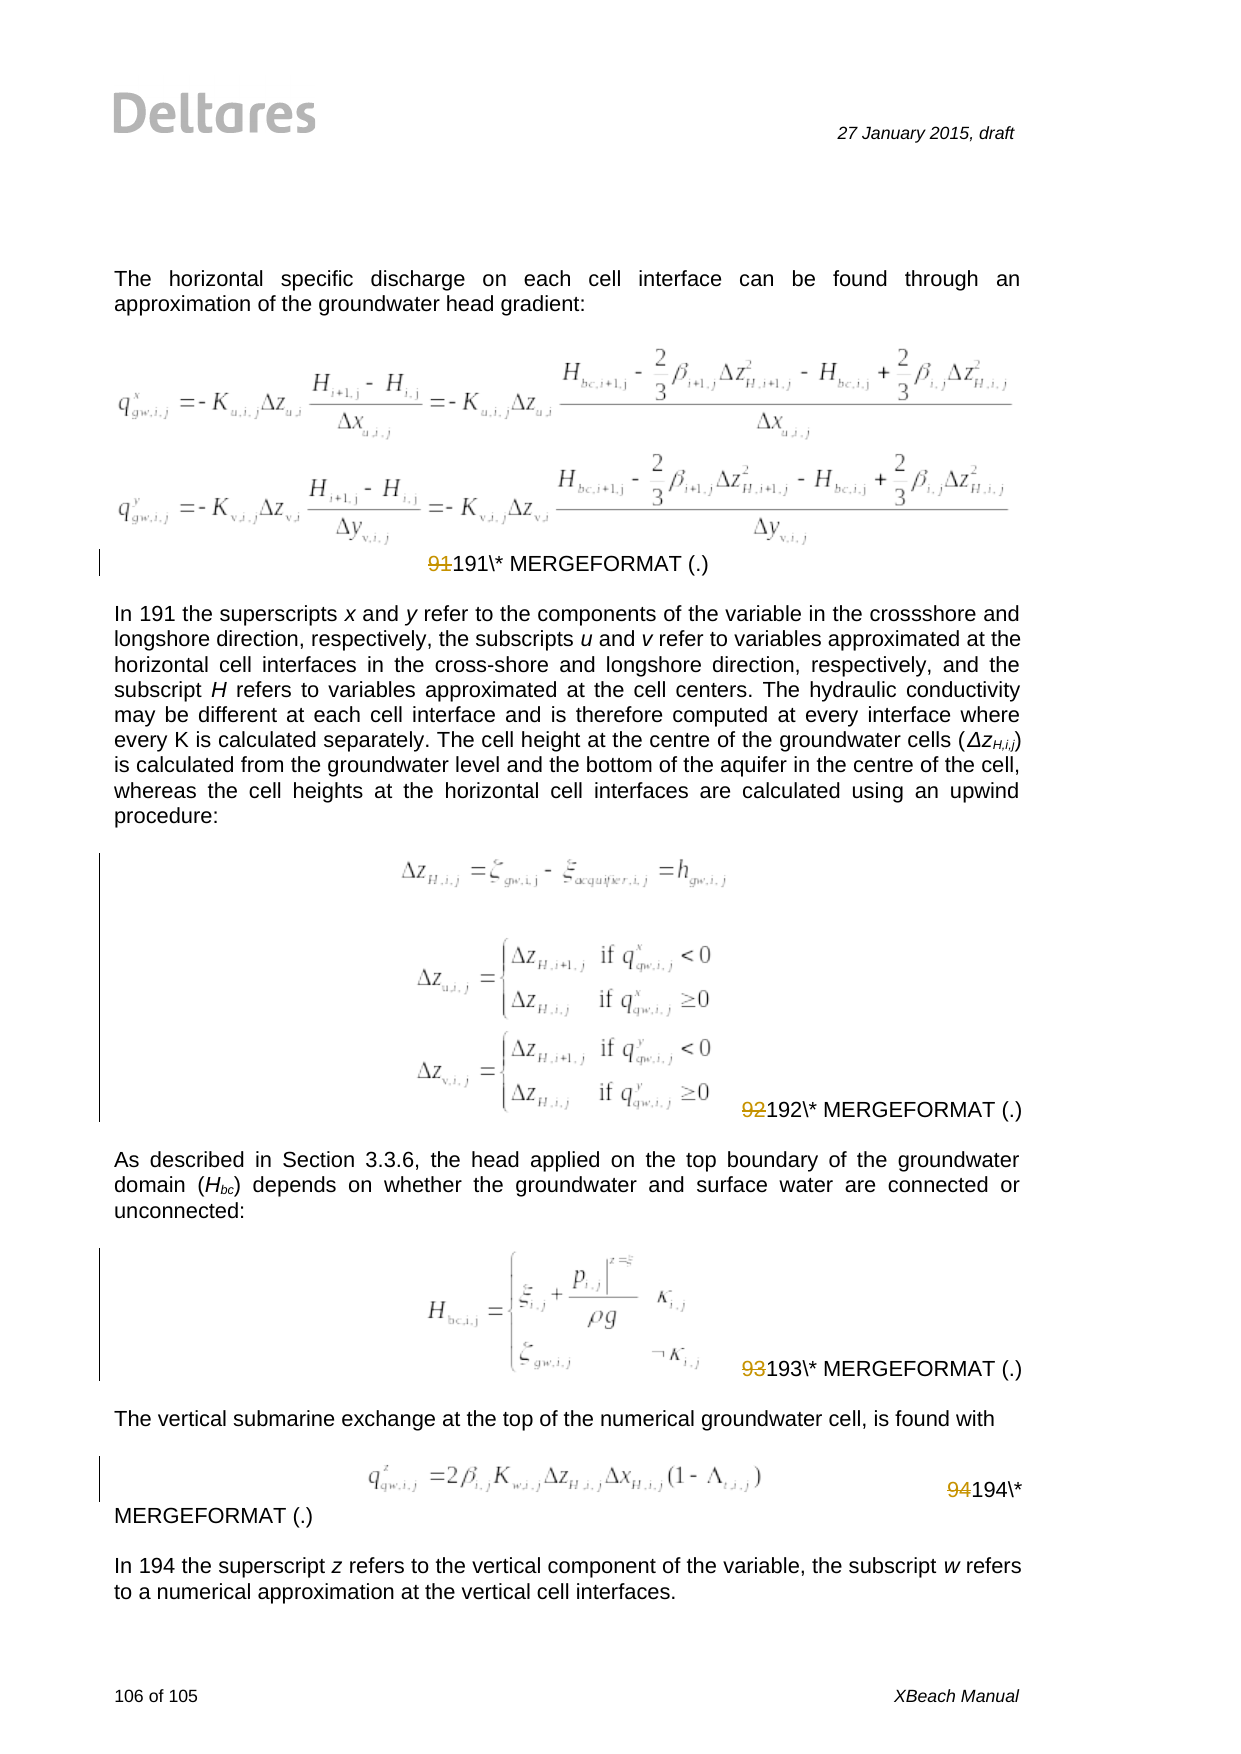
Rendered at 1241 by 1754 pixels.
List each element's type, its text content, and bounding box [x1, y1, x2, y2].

text In the superscripts x and y refer to the components of the variable in the crossshore and longshore direction, respectively, the subscripts u and v refer to variables approximated at the horizontal cell interfaces in the cross-shore and longshore direction, respectively, and the subscript H refers to variables approximated at the cell centers. The hydraulic conductivity may be different at each cell interface and is therefore computed at every interface where every K is calculated separately. The cell height at the centre of the groundwater cells (ΔzH,i,j) is calculated from the groundwater level and the bottom of the aquifer in the centre of the cell, whereas the cell heights at the horizontal cell interfaces are calculated using an upwind procedure: [114, 601, 1022, 828]
picture [113, 75, 315, 133]
text The horizontal specific discharge on each cell interface can be found through an approximation of the groundwater head gradient: [114, 266, 1022, 316]
text As described in Section 3.3.6, the head applied on the top boundary of the groundwater domain (Hbc) depends on whether the groundwater and surface water are connected or unconnected: [114, 1147, 1022, 1223]
text The vertical submarine exchange at the top of the numerical groundwater cell, is found with [114, 1406, 1022, 1431]
text In the superscript z refers to the vertical component of the variable, the subscript w refers to a numerical approximation at the vertical cell interfaces. [114, 1553, 1022, 1604]
